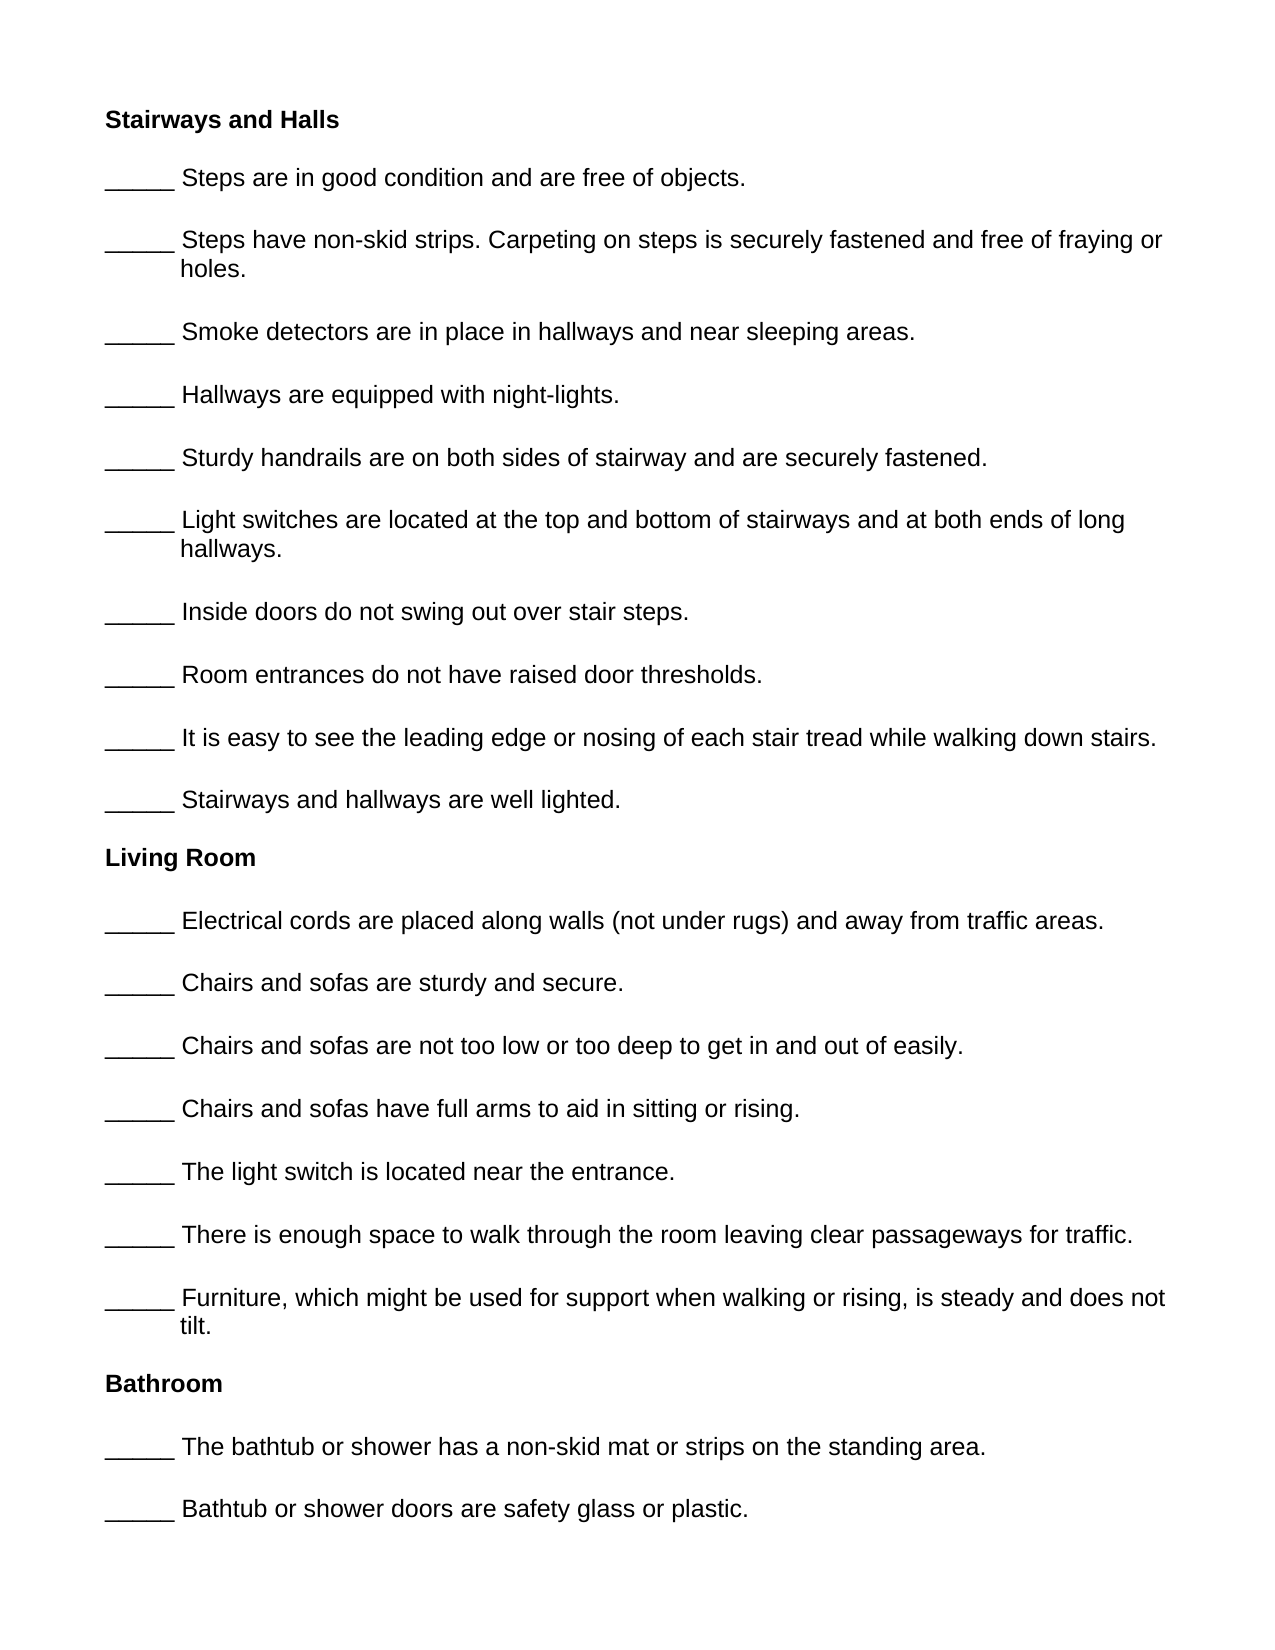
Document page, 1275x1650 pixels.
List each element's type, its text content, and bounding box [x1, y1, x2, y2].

text _____ There is enough space to walk through the room leaving clear passageways for traffic. [105, 1220, 1170, 1248]
text _____ Chairs and sofas are sturdy and secure. [105, 968, 1170, 997]
text _____ The bathtub or shower has a non-skid mat or strips on the standing area. [105, 1432, 1170, 1460]
text _____ The light switch is located near the entrance. [105, 1157, 1170, 1186]
text _____ Light switches are located at the top and bottom of stairways and at both ends of long hallways. [105, 505, 1170, 563]
text _____ Inside doors do not swing out over stair steps. [105, 597, 1170, 626]
text _____ Stairways and hallways are well lighted. [105, 785, 1170, 814]
text Stairways and Halls [105, 105, 1170, 134]
text _____ Furniture, which might be used for support when walking or rising, is steady and does not tilt. [105, 1282, 1170, 1340]
text _____ It is easy to see the leading edge or nosing of each stair tread while walking down stairs. [105, 722, 1170, 751]
text _____ Steps have non-skid strips. Carpeting on steps is securely fastened and free of fraying or holes. [105, 225, 1170, 283]
text _____ Chairs and sofas are not too low or too deep to get in and out of easily. [105, 1031, 1170, 1060]
text Bathroom [105, 1369, 1170, 1397]
text _____ Bathtub or shower doors are safety glass or plastic. [105, 1494, 1170, 1523]
text _____ Chairs and sofas have full arms to aid in sitting or rising. [105, 1094, 1170, 1123]
text Living Room [105, 843, 1170, 872]
text _____ Room entrances do not have raised door thresholds. [105, 660, 1170, 688]
text _____ Sturdy handrails are on both sides of stairway and are securely fastened. [105, 442, 1170, 471]
text _____ Smoke detectors are in place in hallways and near sleeping areas. [105, 317, 1170, 346]
text _____ Electrical cords are placed along walls (not under rugs) and away from traffic areas. [105, 906, 1170, 934]
text _____ Steps are in good condition and are free of objects. [105, 162, 1170, 191]
text _____ Hallways are equipped with night-lights. [105, 380, 1170, 408]
